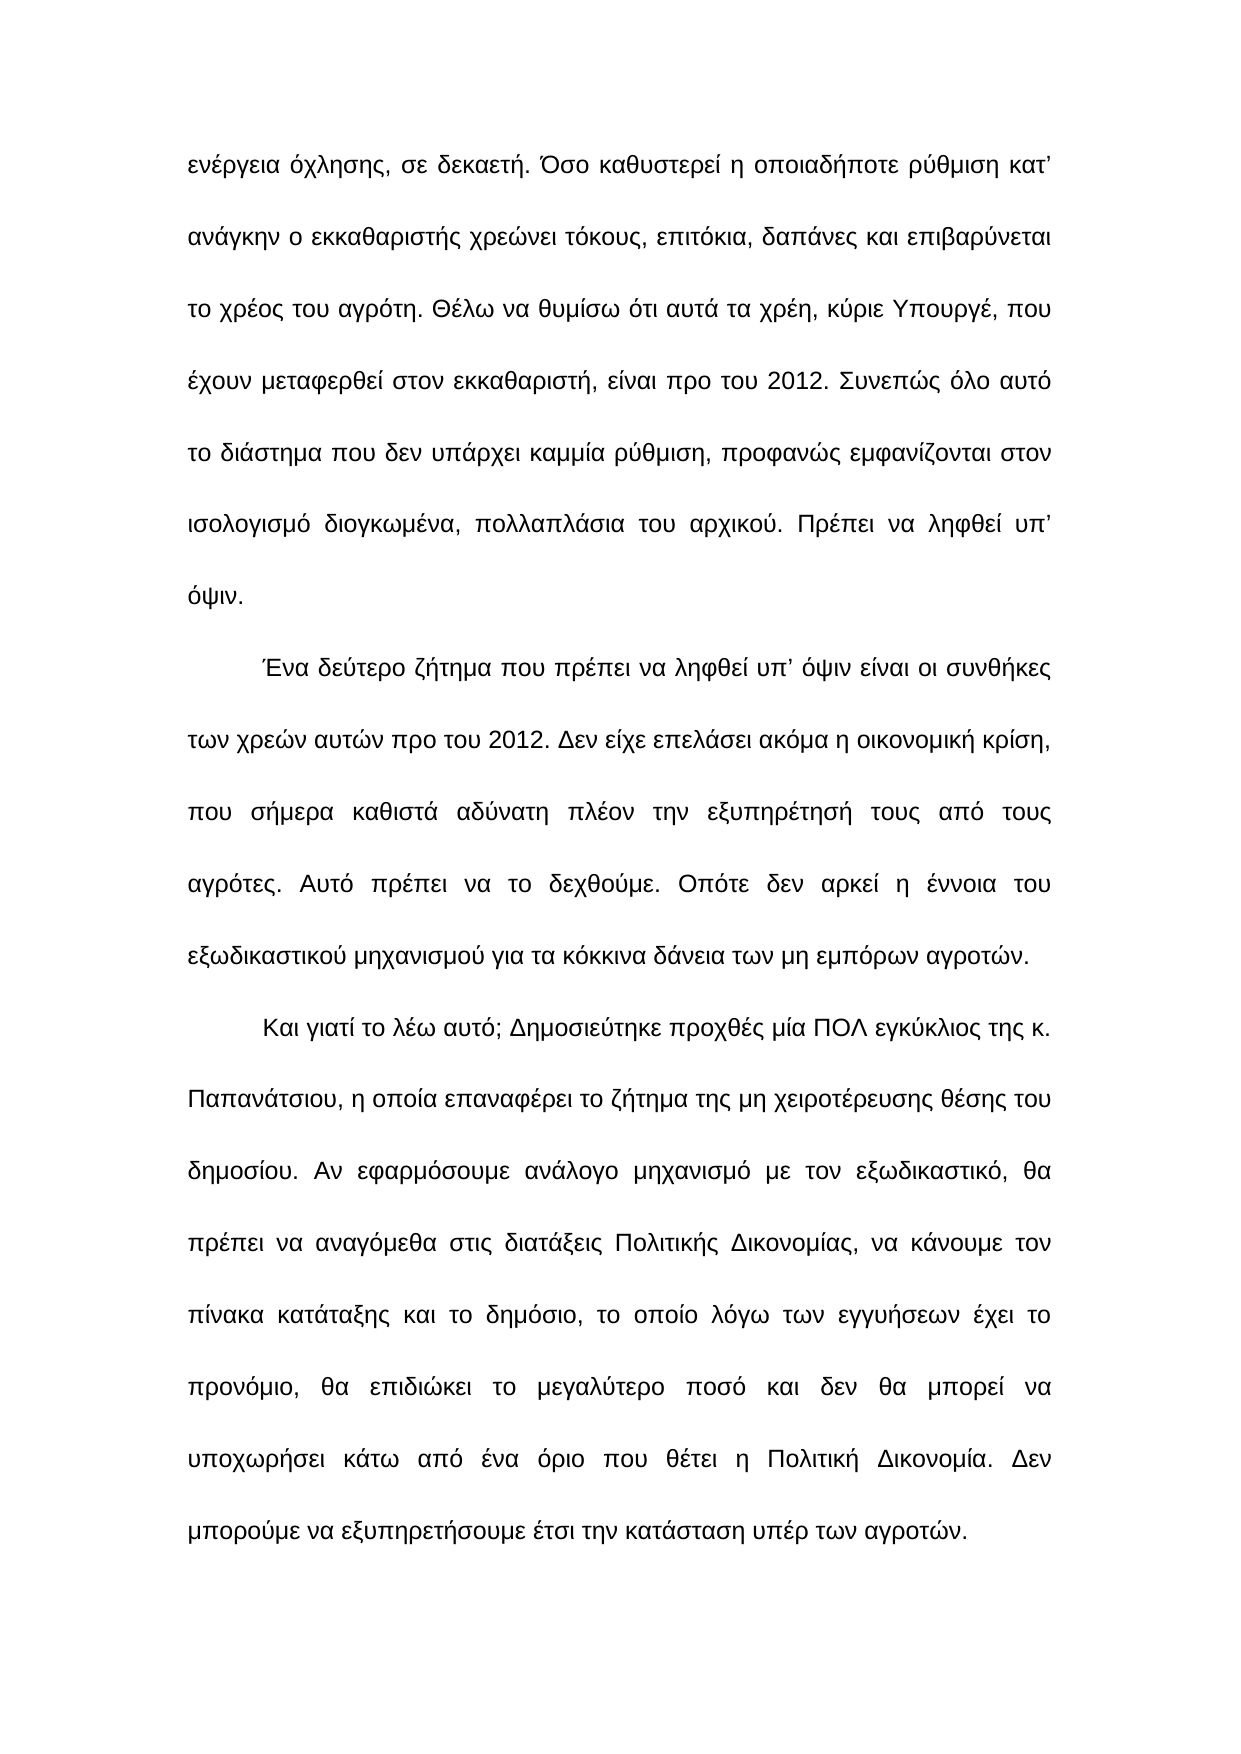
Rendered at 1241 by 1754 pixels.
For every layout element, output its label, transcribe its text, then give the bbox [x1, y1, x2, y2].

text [187, 150, 1053, 610]
text Ένα δεύτερο ζήτημα που πρέπει να ληφθεί υπ’ όψιν είναι οι συνθήκες των χρεών αυτών προ του 2012. Δεν είχε επελάσει ακόμα η οικονομική κρίση, που σήμερα καθιστά αδύνατη πλέον την εξυπηρέτησή τους από τους αγρότες. Αυτό πρέπει να το δεχθούμε. Οπότε δεν αρκεί η έννοια του εξωδικαστικού μηχανισμού για τα κόκκινα δάνεια των μη εμπόρων αγροτών. [187, 653, 1053, 969]
text Και γιατί το λέω αυτό; Δημοσιεύτηκε προχθές μία ΠΟΛ εγκύκλιος της κ. Παπανάτσιου, η οποία επαναφέρει το ζήτημα της μη χειροτέρευσης θέσης του δημοσίου. Αν εφαρμόσουμε ανάλογο μηχανισμό με τον εξωδικαστικό, θα πρέπει να αναγόμεθα στις διατάξεις Πολιτικής Δικονομίας, να κάνουμε τον πίνακα κατάταξης και το δημόσιο, το οποίο λόγω των εγγυήσεων έχει το προνόμιο, θα επιδιώκει το μεγαλύτερο ποσό και δεν θα μπορεί να υποχωρήσει κάτω από ένα όριο που θέτει η Πολιτική Δικονομία. Δεν μπορούμε να εξυπηρετήσουμε έτσι την κατάσταση υπέρ των αγροτών. [187, 1012, 1053, 1544]
